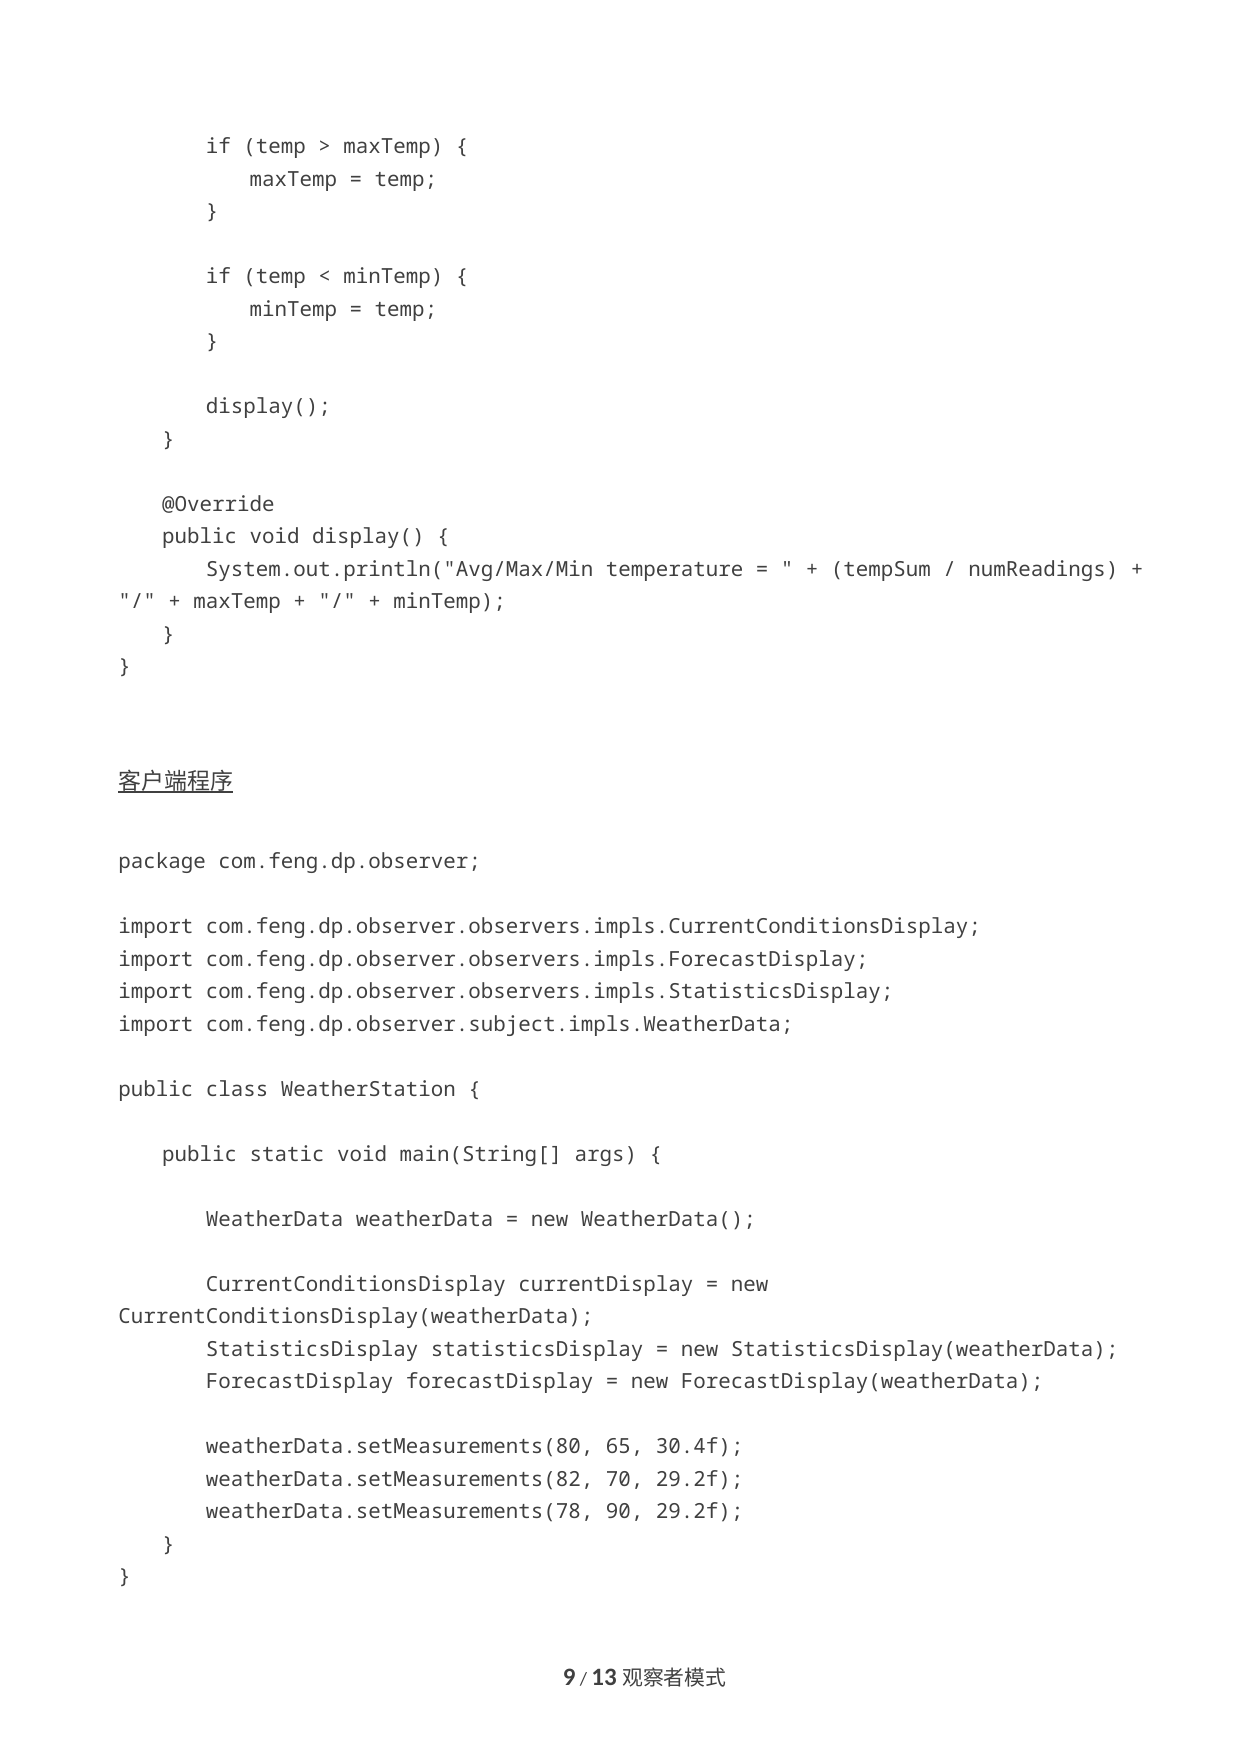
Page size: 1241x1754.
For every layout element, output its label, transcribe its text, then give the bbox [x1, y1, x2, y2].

text } [118, 194, 1167, 227]
text display(); [118, 389, 1167, 422]
text import com.feng.dp.observer.subject.impls.WeatherData; [118, 1007, 1167, 1039]
text 客户端程序 [118, 747, 1167, 812]
text weatherData.setMeasurements(80, 65, 30.4f); [118, 1429, 1167, 1462]
text } [118, 617, 1167, 649]
text public class WeatherStation { [118, 1072, 1167, 1104]
text package com.feng.dp.observer; [118, 844, 1167, 877]
text weatherData.setMeasurements(78, 90, 29.2f); [118, 1494, 1167, 1527]
text weatherData.setMeasurements(82, 70, 29.2f); [118, 1462, 1167, 1494]
text import com.feng.dp.observer.observers.impls.ForecastDisplay; [118, 942, 1167, 974]
text import com.feng.dp.observer.observers.impls.StatisticsDisplay; [118, 974, 1167, 1007]
text import com.feng.dp.observer.observers.impls.CurrentConditionsDisplay; [118, 909, 1167, 942]
text public static void main(String[] args) { [118, 1137, 1167, 1169]
text maxTemp = temp; [118, 162, 1167, 194]
text if (temp > maxTemp) { [118, 129, 1167, 162]
text } [118, 1527, 1167, 1559]
text minTemp = temp; [118, 292, 1167, 324]
text } [118, 324, 1167, 357]
text ForecastDisplay forecastDisplay = new ForecastDisplay(weatherData); [118, 1364, 1167, 1397]
text CurrentConditionsDisplay currentDisplay = new CurrentConditionsDisplay(weatherData); [118, 1267, 1167, 1332]
text @Override [118, 487, 1167, 519]
text } [118, 1559, 1167, 1592]
text if (temp < minTemp) { [118, 259, 1167, 292]
text StatisticsDisplay statisticsDisplay = new StatisticsDisplay(weatherData); [118, 1332, 1167, 1364]
text } [118, 649, 1167, 682]
text WeatherData weatherData = new WeatherData(); [118, 1202, 1167, 1234]
text public void display() { [118, 519, 1167, 552]
text } [118, 422, 1167, 454]
text System.out.println("Avg/Max/Min temperature = " + (tempSum / numReadings) + "/" + maxTemp + "/" + minTemp); [118, 552, 1167, 617]
